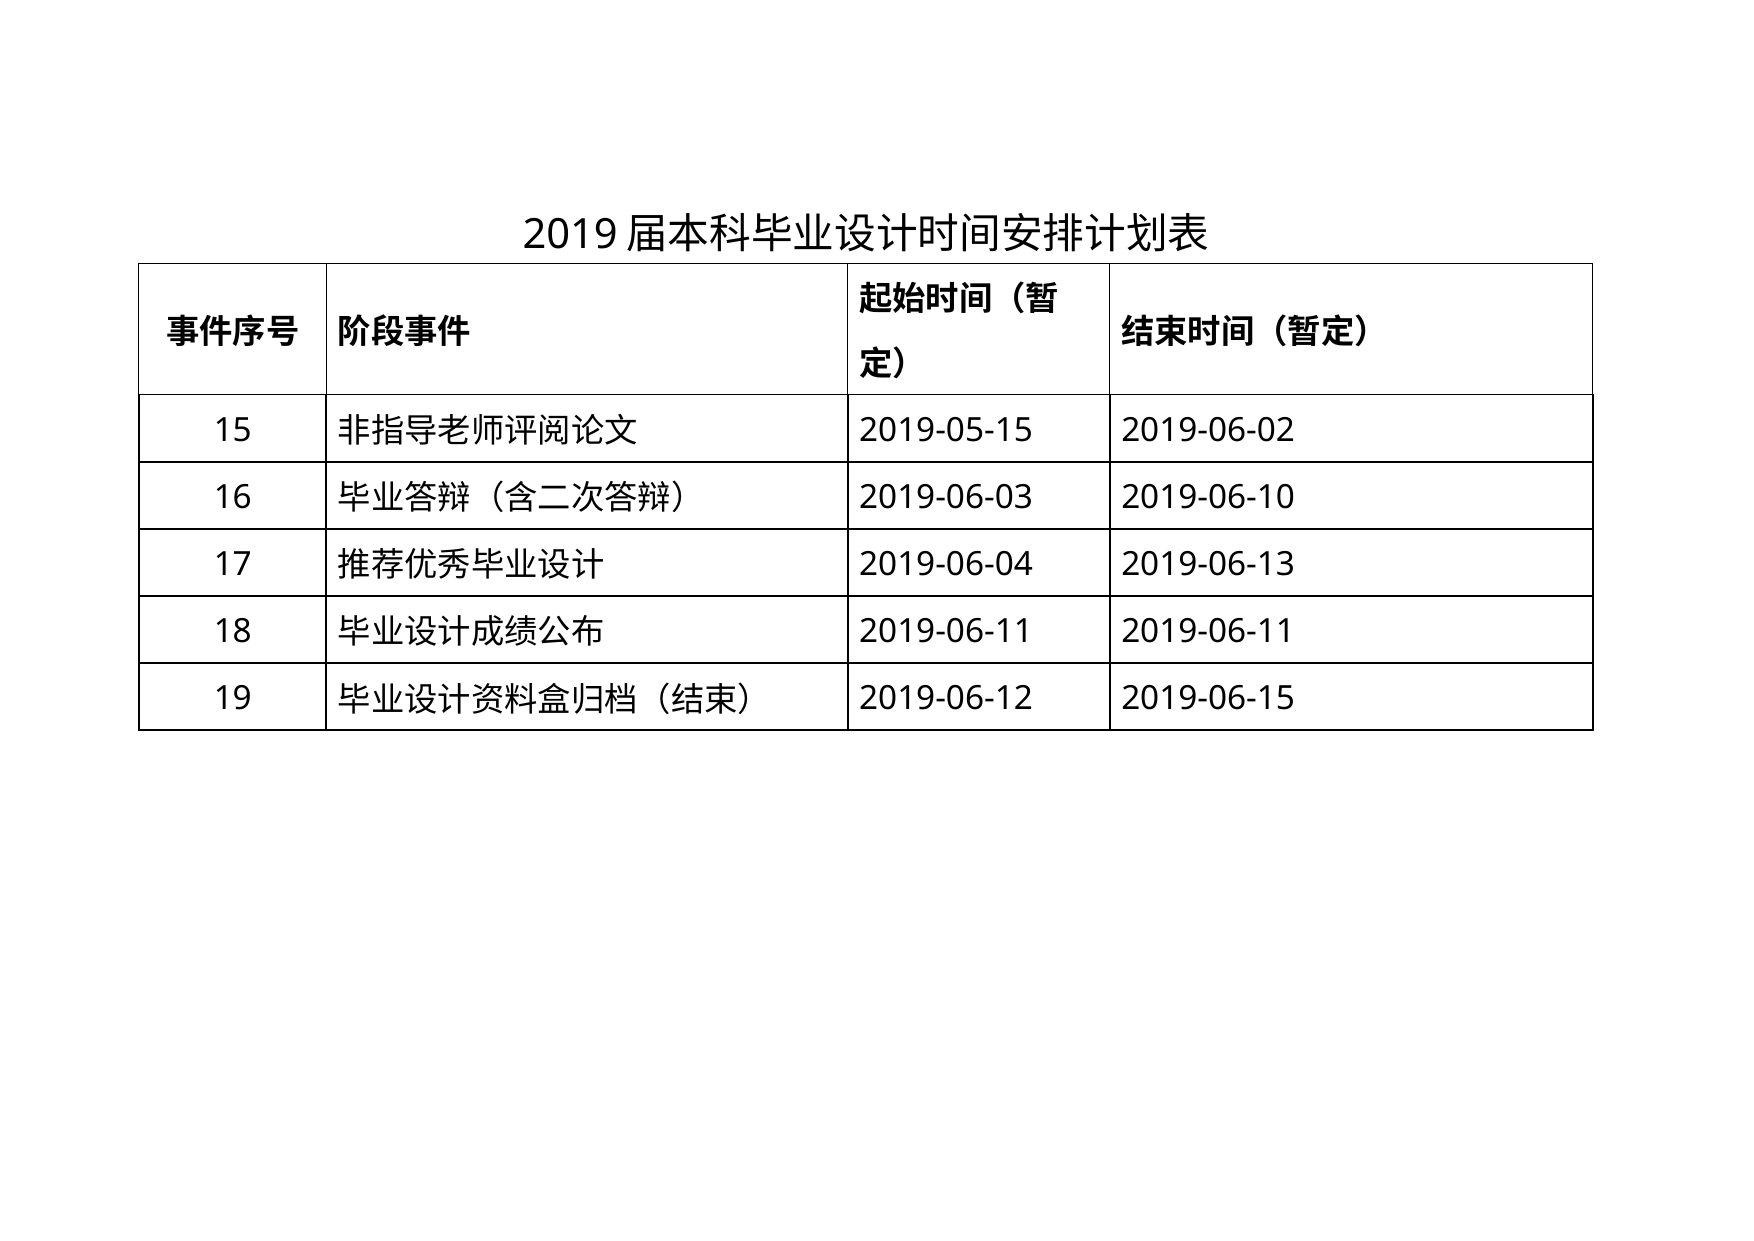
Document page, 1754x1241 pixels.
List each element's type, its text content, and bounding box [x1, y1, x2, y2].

table_cell 2019-06-11 [849, 597, 1109, 662]
table_cell 2019-06-02 [1111, 395, 1592, 461]
table_cell 非指导老师评阅论文 [327, 395, 847, 461]
table_cell 2019-06-03 [849, 463, 1109, 528]
table_cell 2019-06-04 [849, 530, 1109, 595]
table_cell 2019-06-12 [849, 664, 1109, 729]
table_cell 2019-06-11 [1111, 597, 1592, 662]
table_cell 毕业答辩（含二次答辩） [327, 463, 847, 528]
table_cell 毕业设计资料盒归档（结束） [327, 664, 847, 729]
table_cell 2019-06-13 [1111, 530, 1592, 595]
table_cell 17 [140, 530, 325, 595]
table_cell 推荐优秀毕业设计 [327, 530, 847, 595]
table_cell 2019-06-15 [1111, 664, 1592, 729]
table_cell 2019-06-10 [1111, 463, 1592, 528]
table_cell 毕业设计成绩公布 [327, 597, 847, 662]
table_cell 起始时间（暂定） [848, 264, 1109, 394]
table_cell 19 [140, 664, 325, 729]
table_cell 2019-05-15 [849, 395, 1109, 461]
table_cell 16 [140, 463, 325, 528]
table_cell 阶段事件 [327, 264, 847, 394]
table_cell 事件序号 [139, 264, 326, 394]
table_cell 结束时间（暂定） [1110, 264, 1592, 394]
table_cell 15 [140, 395, 325, 461]
table_cell 18 [140, 597, 325, 662]
table_header 2019届本科毕业设计时间安排计划表 [139, 198, 1593, 263]
